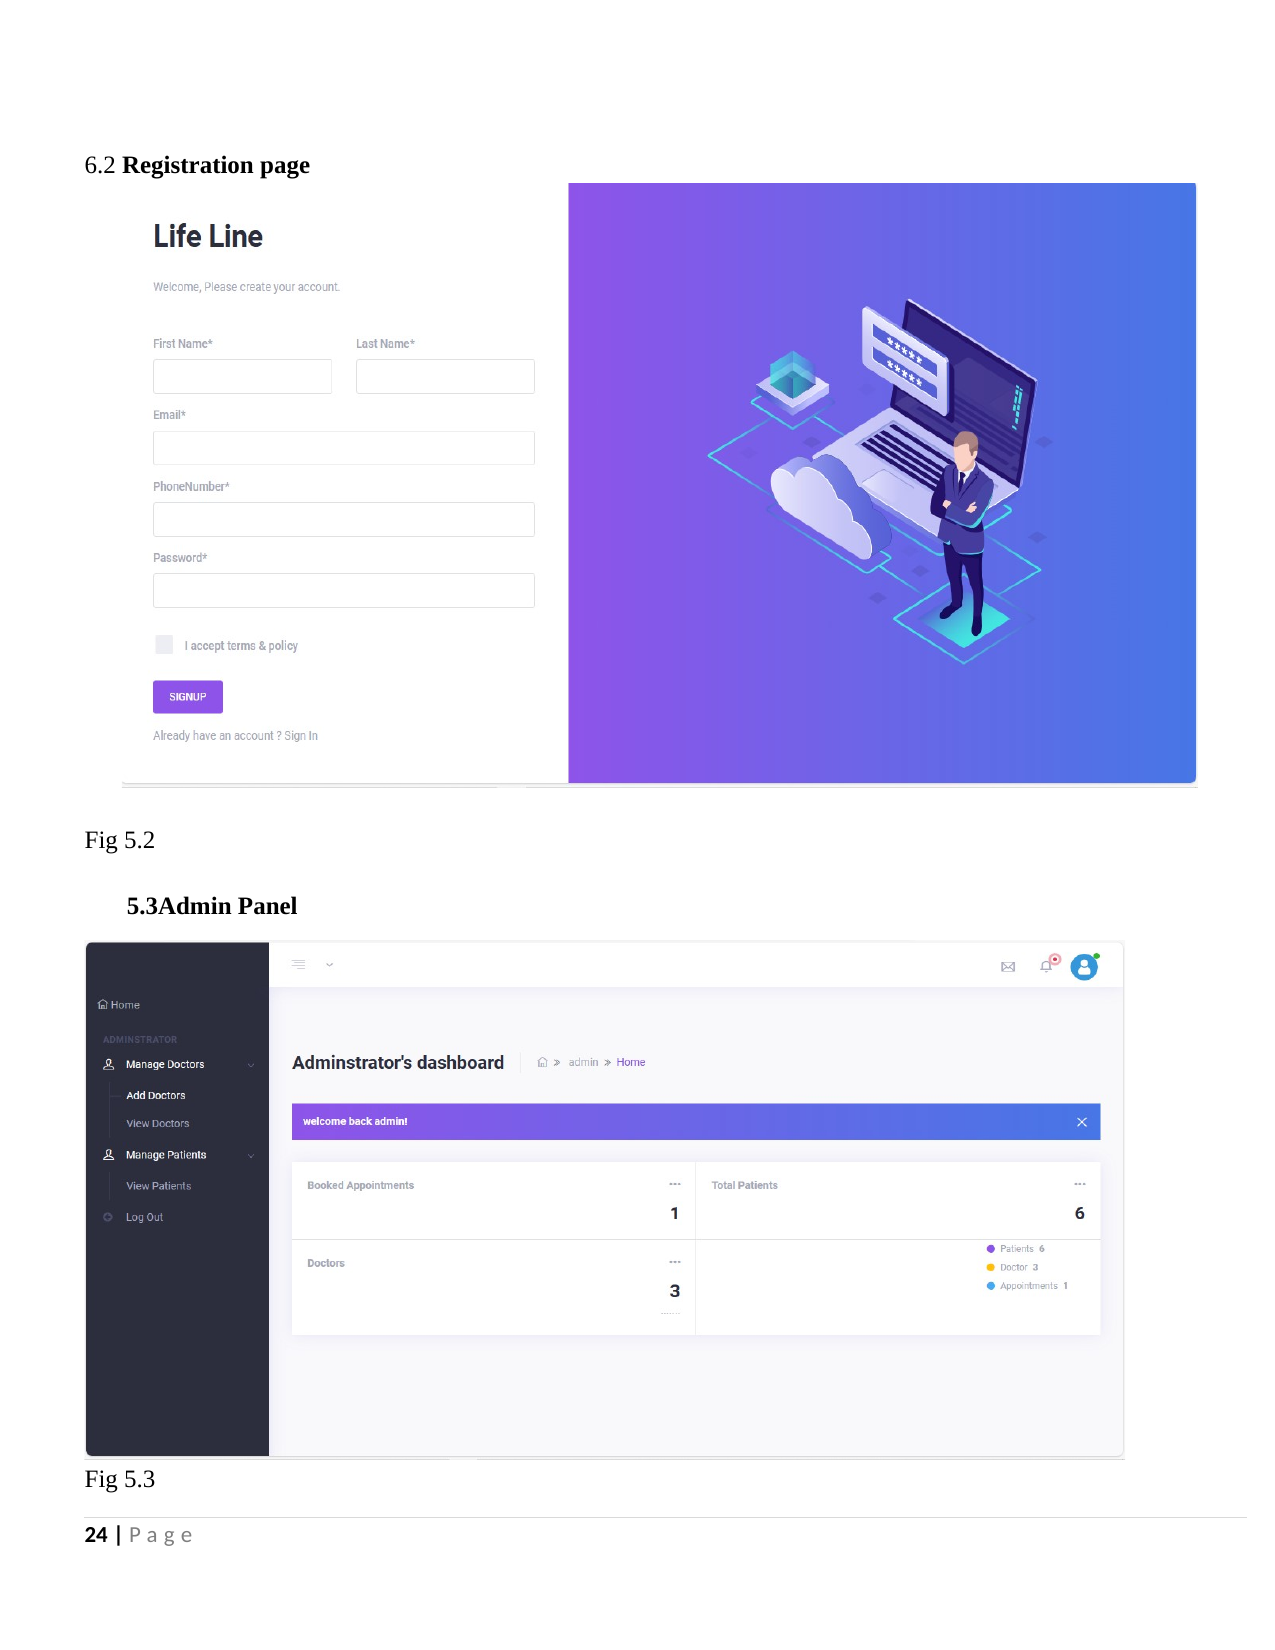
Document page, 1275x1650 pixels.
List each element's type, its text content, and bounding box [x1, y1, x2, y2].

text 5.3Admin Panel [127, 891, 1247, 920]
picture [121, 183, 1198, 788]
text Fig 5.3 [84, 1464, 1247, 1492]
picture [84, 940, 1125, 1460]
text Fig 5.2 [84, 825, 1247, 854]
